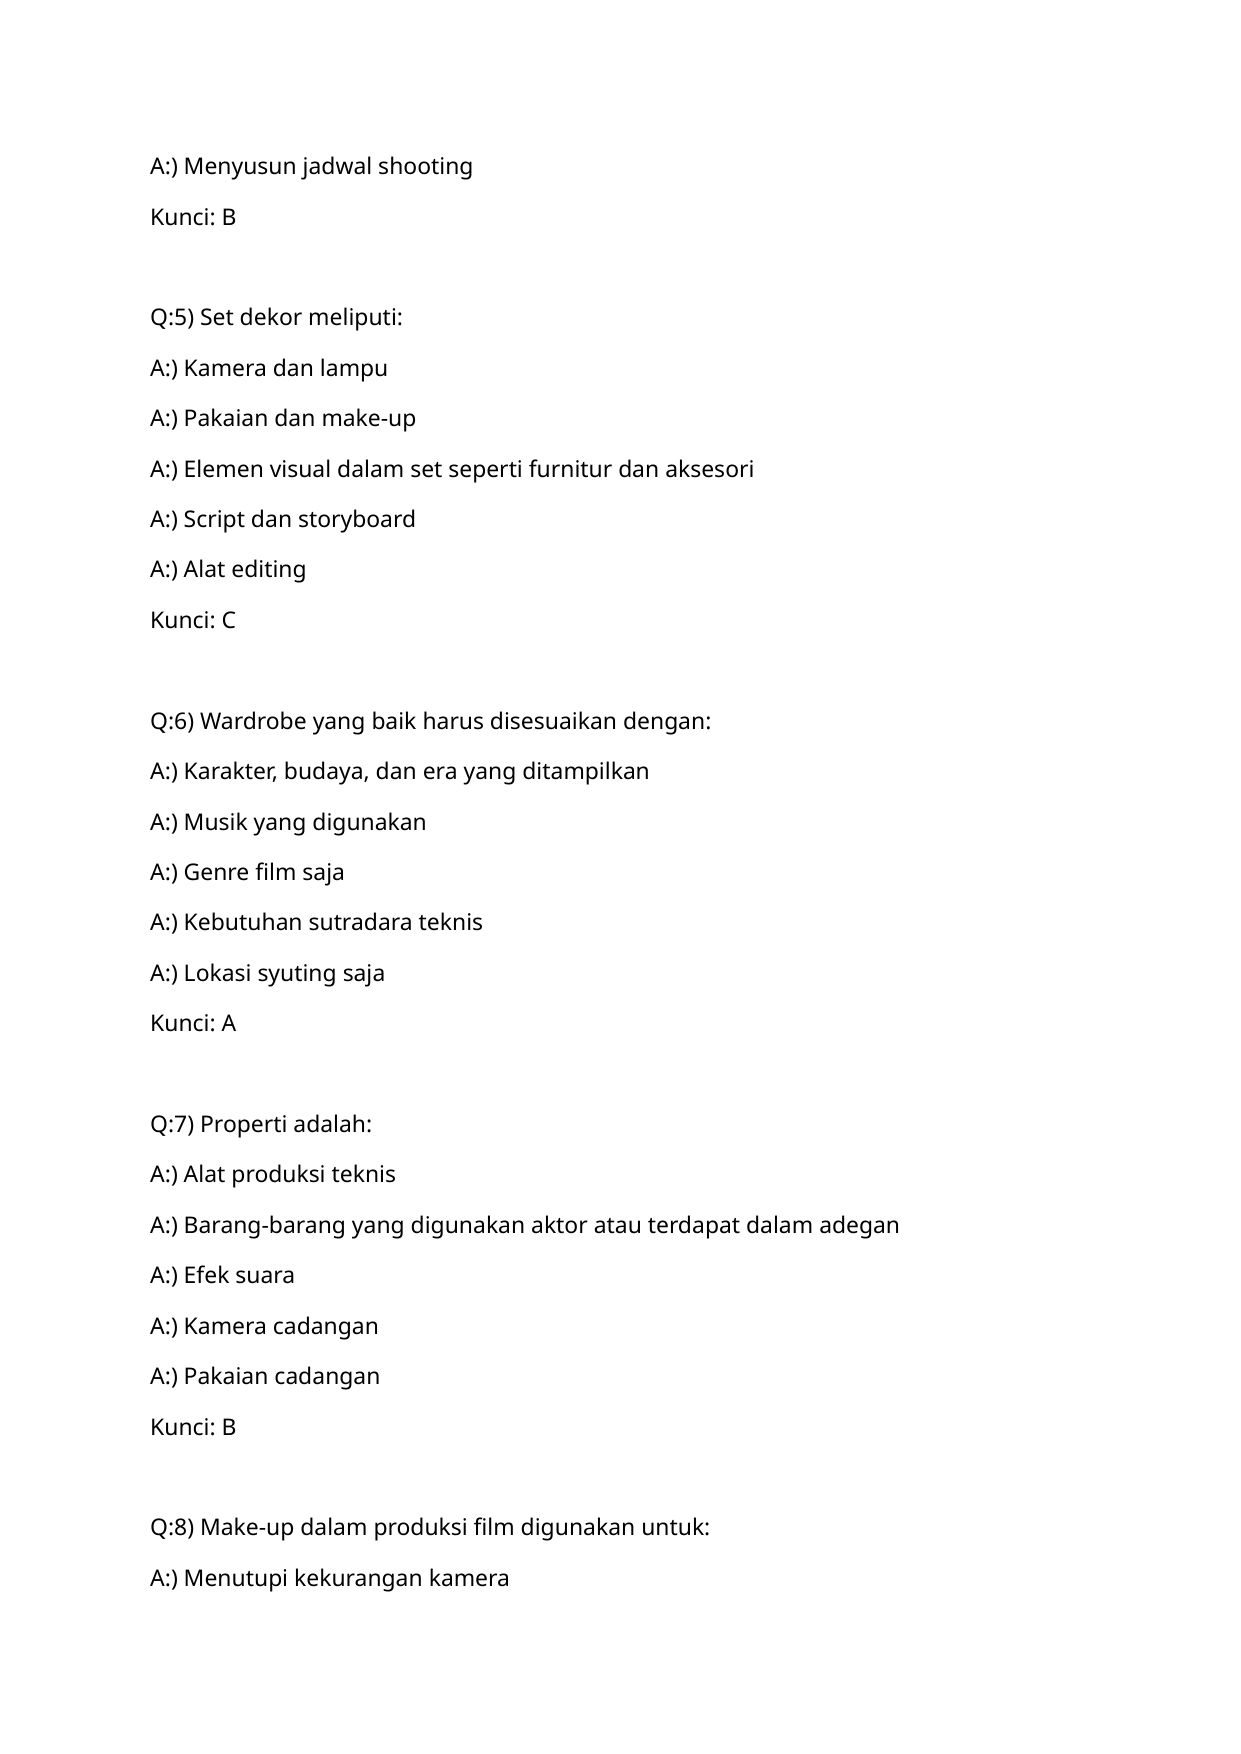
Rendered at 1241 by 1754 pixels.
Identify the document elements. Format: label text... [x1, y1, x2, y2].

text Kunci: B [150, 200, 1090, 232]
text Kunci: B [150, 1410, 1090, 1442]
text A:) Script dan storyboard [150, 503, 1090, 534]
text Q:5) Set dekor meliputi: [150, 301, 1090, 332]
text Q:8) Make-up dalam produksi film digunakan untuk: [150, 1511, 1090, 1542]
text A:) Kamera dan lampu [150, 352, 1090, 383]
text A:) Alat produksi teknis [150, 1158, 1090, 1189]
text A:) Lokasi syuting saja [150, 957, 1090, 988]
text Kunci: A [150, 1007, 1090, 1038]
text A:) Alat editing [150, 553, 1090, 584]
text A:) Barang-barang yang digunakan aktor atau terdapat dalam adegan [150, 1209, 1090, 1240]
text A:) Menutupi kekurangan kamera [150, 1562, 1090, 1593]
text Q:6) Wardrobe yang baik harus disesuaikan dengan: [150, 704, 1090, 736]
text A:) Musik yang digunakan [150, 805, 1090, 837]
text A:) Pakaian cadangan [150, 1360, 1090, 1391]
text A:) Pakaian dan make-up [150, 402, 1090, 433]
text A:) Kebutuhan sutradara teknis [150, 906, 1090, 937]
text A:) Karakter, budaya, dan era yang ditampilkan [150, 755, 1090, 786]
text A:) Elemen visual dalam set seperti furnitur dan aksesori [150, 452, 1090, 484]
text A:) Efek suara [150, 1259, 1090, 1290]
text Kunci: C [150, 604, 1090, 635]
text A:) Genre film saja [150, 856, 1090, 887]
text A:) Kamera cadangan [150, 1309, 1090, 1341]
text Q:7) Properti adalah: [150, 1108, 1090, 1139]
text A:) Menyusun jadwal shooting [150, 150, 1090, 181]
